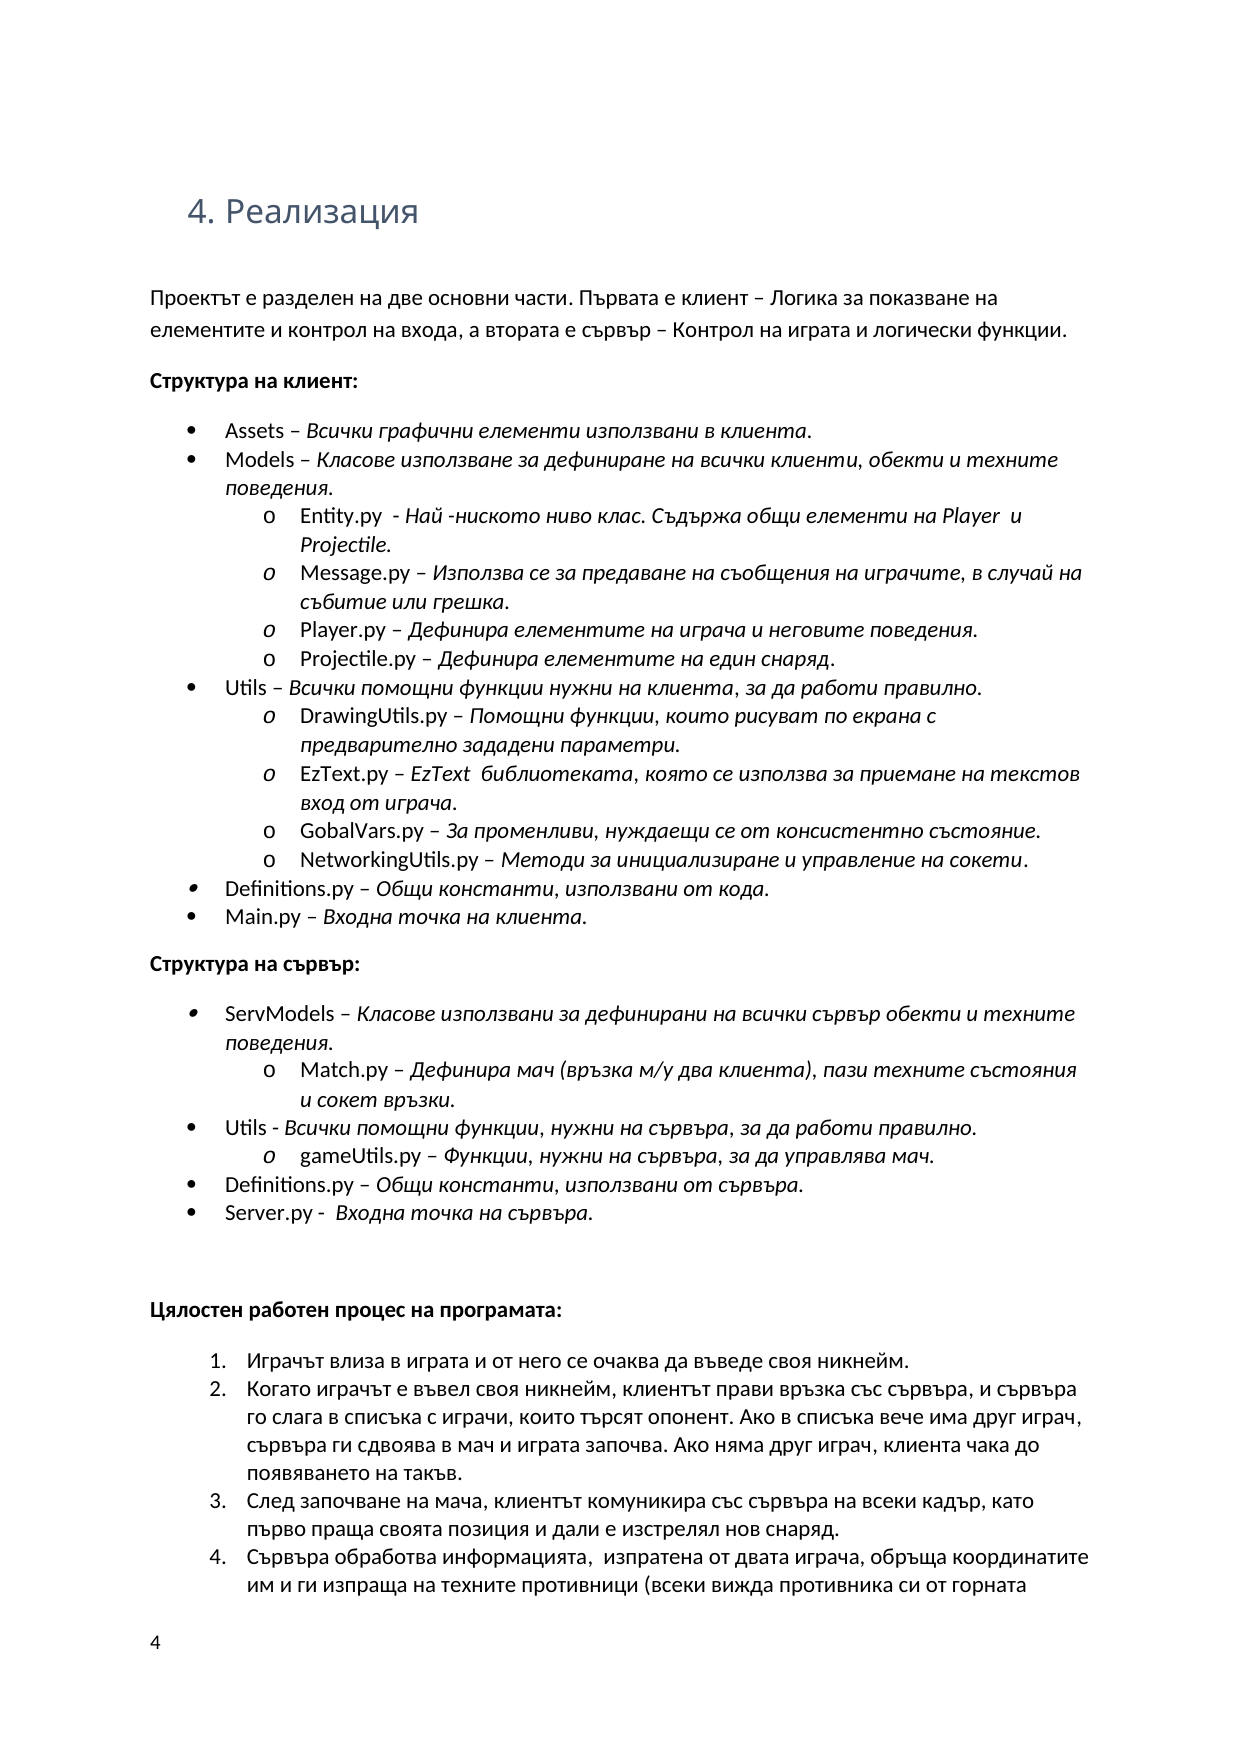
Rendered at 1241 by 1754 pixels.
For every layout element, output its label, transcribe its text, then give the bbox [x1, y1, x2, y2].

list Server.py - Входна точка на сървъра. [187, 1198, 1090, 1226]
list Definitions.py – Общи константи, използвани от кода. [187, 874, 1090, 902]
list След започване на мача, клиентът комуникира със сървъра на всеки кадър, като първо праща своята позиция и дали е изстрелял нов снаряд. [209, 1486, 1090, 1542]
list Main.py – Входна точка на клиента. [187, 902, 1090, 930]
list Utils - Всички помощни функции, нужни на сървъра, за да работи правилно. [187, 1113, 1090, 1141]
text Структура на клиент: [150, 366, 1090, 394]
list Message.py – Използва се за предаване на съобщения на играчите, в случай на събитие или грешка. [262, 558, 1090, 615]
list NetworkingUtils.py – Методи за инициализиране и управление на сокети. [262, 845, 1090, 874]
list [209, 1542, 1090, 1598]
list Utils – Всички помощни функции нужни на клиента, за да работи правилно. [187, 673, 1090, 701]
text Проектът е разделен на две основни части. Първата е клиент – Логика за показване на елементите и контрол на входа, а втората е сървър – Контрол на играта и логически функции. [150, 283, 1090, 343]
list Assets – Всички графични елементи използвани в клиента. [187, 417, 1090, 445]
list Models – Класове използване за дефиниране на всички клиенти, обекти и техните поведения. [187, 445, 1090, 501]
list Match.py – Дефинира мач (връзка м/у два клиента), пази техните състояния и сокет връзки. [262, 1056, 1090, 1113]
list ServModels – Класове използвани за дефинирани на всички сървър обекти и техните поведения. [187, 999, 1090, 1056]
list Entity.py - Най -ниското ниво клас. Съдържа общи елементи на Player и Projectile. [262, 501, 1090, 558]
text Структура на сървър: [150, 949, 1090, 977]
subtitle Реализация [187, 187, 1090, 233]
list Играчът влиза в играта и от него се очаква да въведе своя никнейм. [209, 1346, 1090, 1374]
list GobalVars.py – За променливи, нуждаещи се от консистентно състояние. [262, 816, 1090, 845]
list EzText.py – EzText библиотеката, която се използва за приемане на текстов вход от играча. [262, 759, 1090, 816]
list Definitions.py – Общи константи, използвани от сървъра. [187, 1170, 1090, 1198]
list Projectile.py – Дефинира елементите на един снаряд. [262, 644, 1090, 673]
text Цялостен работен процес на програмата: [150, 1295, 1090, 1323]
list DrawingUtils.py – Помощни функции, които рисуват по екрана с предварително зададени параметри. [262, 701, 1090, 759]
list Player.py – Дефинира елементите на играча и неговите поведения. [262, 615, 1090, 644]
list Когато играчът е въвел своя никнейм, клиентът прави връзка със сървъра, и сървъра го слага в списъка с играчи, които търсят опонент. Ако в списъка вече има друг играч, сървъра ги сдвоява в мач и играта започва. Ако няма друг играч, клиента чака до появяването на такъв. [209, 1374, 1090, 1486]
list gameUtils.py – Функции, нужни на сървъра, за да управлява мач. [262, 1141, 1090, 1170]
